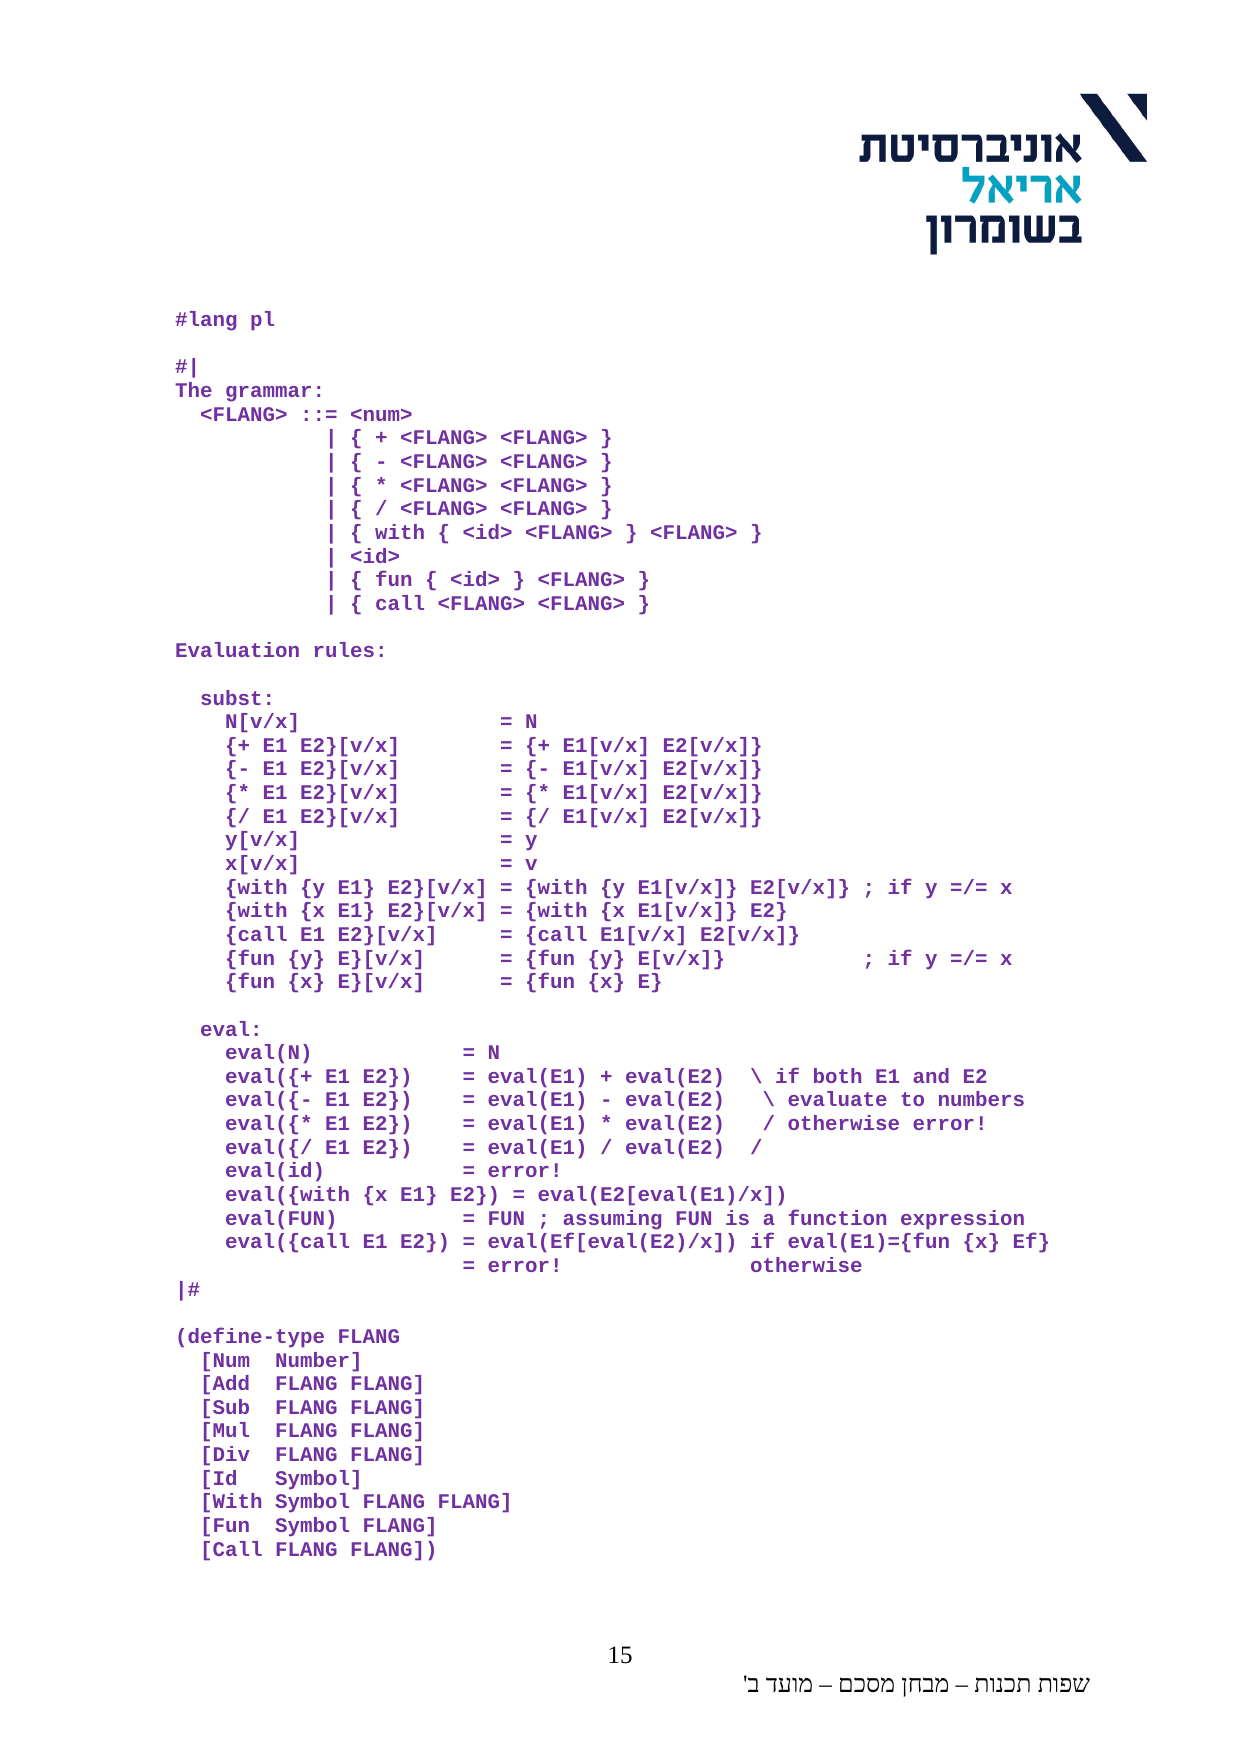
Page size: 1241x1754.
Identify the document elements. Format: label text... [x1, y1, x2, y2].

picture [4, 0, 1241, 258]
text {* E1 E2}[v/x] = {* E1[v/x] E2[v/x]} [150, 782, 1090, 806]
text The grammar: [150, 380, 1090, 404]
text eval({with {x E1} E2}) = eval(E2[eval(E1)/x]) [150, 1184, 1090, 1208]
text {with {y E1} E2}[v/x] = {with {y E1[v/x]} E2[v/x]} ; if y =/= x [150, 877, 1090, 900]
text y[v/x] = y [150, 829, 1090, 853]
text = error! otherwise [150, 1255, 1090, 1279]
text [Div FLANG FLANG] [150, 1444, 1090, 1468]
text | { * <FLANG> <FLANG> } [150, 475, 1090, 498]
text {call E1 E2}[v/x] = {call E1[v/x] E2[v/x]} [150, 924, 1090, 948]
text eval({+ E1 E2}) = eval(E1) + eval(E2) \ if both E1 and E2 [150, 1066, 1090, 1089]
text Evaluation rules: [150, 640, 1090, 664]
text | { - <FLANG> <FLANG> } [150, 451, 1090, 475]
text eval(N) = N [150, 1042, 1090, 1066]
text <FLANG> ::= <num> [150, 404, 1090, 427]
text | { with { <id> <FLANG> } <FLANG> } [150, 522, 1090, 546]
text eval(id) = error! [150, 1160, 1090, 1184]
text [Call FLANG FLANG]) [150, 1539, 1090, 1562]
text #| [150, 356, 1090, 380]
text [Mul FLANG FLANG] [150, 1421, 1090, 1444]
text eval({* E1 E2}) = eval(E1) * eval(E2) / otherwise error! [150, 1113, 1090, 1137]
text x[v/x] = v [150, 853, 1090, 877]
text {fun {y} E}[v/x] = {fun {y} E[v/x]} ; if y =/= x [150, 948, 1090, 971]
text N[v/x] = N [150, 711, 1090, 735]
text [Id Symbol] [150, 1468, 1090, 1491]
text {with {x E1} E2}[v/x] = {with {x E1[v/x]} E2} [150, 900, 1090, 924]
text | { / <FLANG> <FLANG> } [150, 498, 1090, 522]
text eval({/ E1 E2}) = eval(E1) / eval(E2) / [150, 1137, 1090, 1160]
text | { call <FLANG> <FLANG> } [150, 593, 1090, 617]
text [Fun Symbol FLANG] [150, 1515, 1090, 1539]
text [Sub FLANG FLANG] [150, 1397, 1090, 1421]
text {+ E1 E2}[v/x] = {+ E1[v/x] E2[v/x]} [150, 735, 1090, 758]
text eval(FUN) = FUN ; assuming FUN is a function expression [150, 1208, 1090, 1231]
text [Add FLANG FLANG] [150, 1373, 1090, 1397]
text | { fun { <id> } <FLANG> } [150, 569, 1090, 593]
text | <id> [150, 546, 1090, 569]
text (define-type FLANG [150, 1326, 1090, 1349]
text eval: [150, 1018, 1090, 1042]
text [With Symbol FLANG FLANG] [150, 1491, 1090, 1515]
text | { + <FLANG> <FLANG> } [150, 427, 1090, 451]
text eval({- E1 E2}) = eval(E1) - eval(E2) \ evaluate to numbers [150, 1089, 1090, 1113]
text subst: [150, 687, 1090, 711]
text |# [150, 1279, 1090, 1302]
text {- E1 E2}[v/x] = {- E1[v/x] E2[v/x]} [150, 758, 1090, 782]
text {/ E1 E2}[v/x] = {/ E1[v/x] E2[v/x]} [150, 806, 1090, 829]
text eval({call E1 E2}) = eval(Ef[eval(E2)/x]) if eval(E1)={fun {x} Ef} [150, 1231, 1090, 1255]
text {fun {x} E}[v/x] = {fun {x} E} [150, 971, 1090, 995]
text #lang pl [150, 309, 1090, 333]
text [Num Number] [150, 1349, 1090, 1373]
